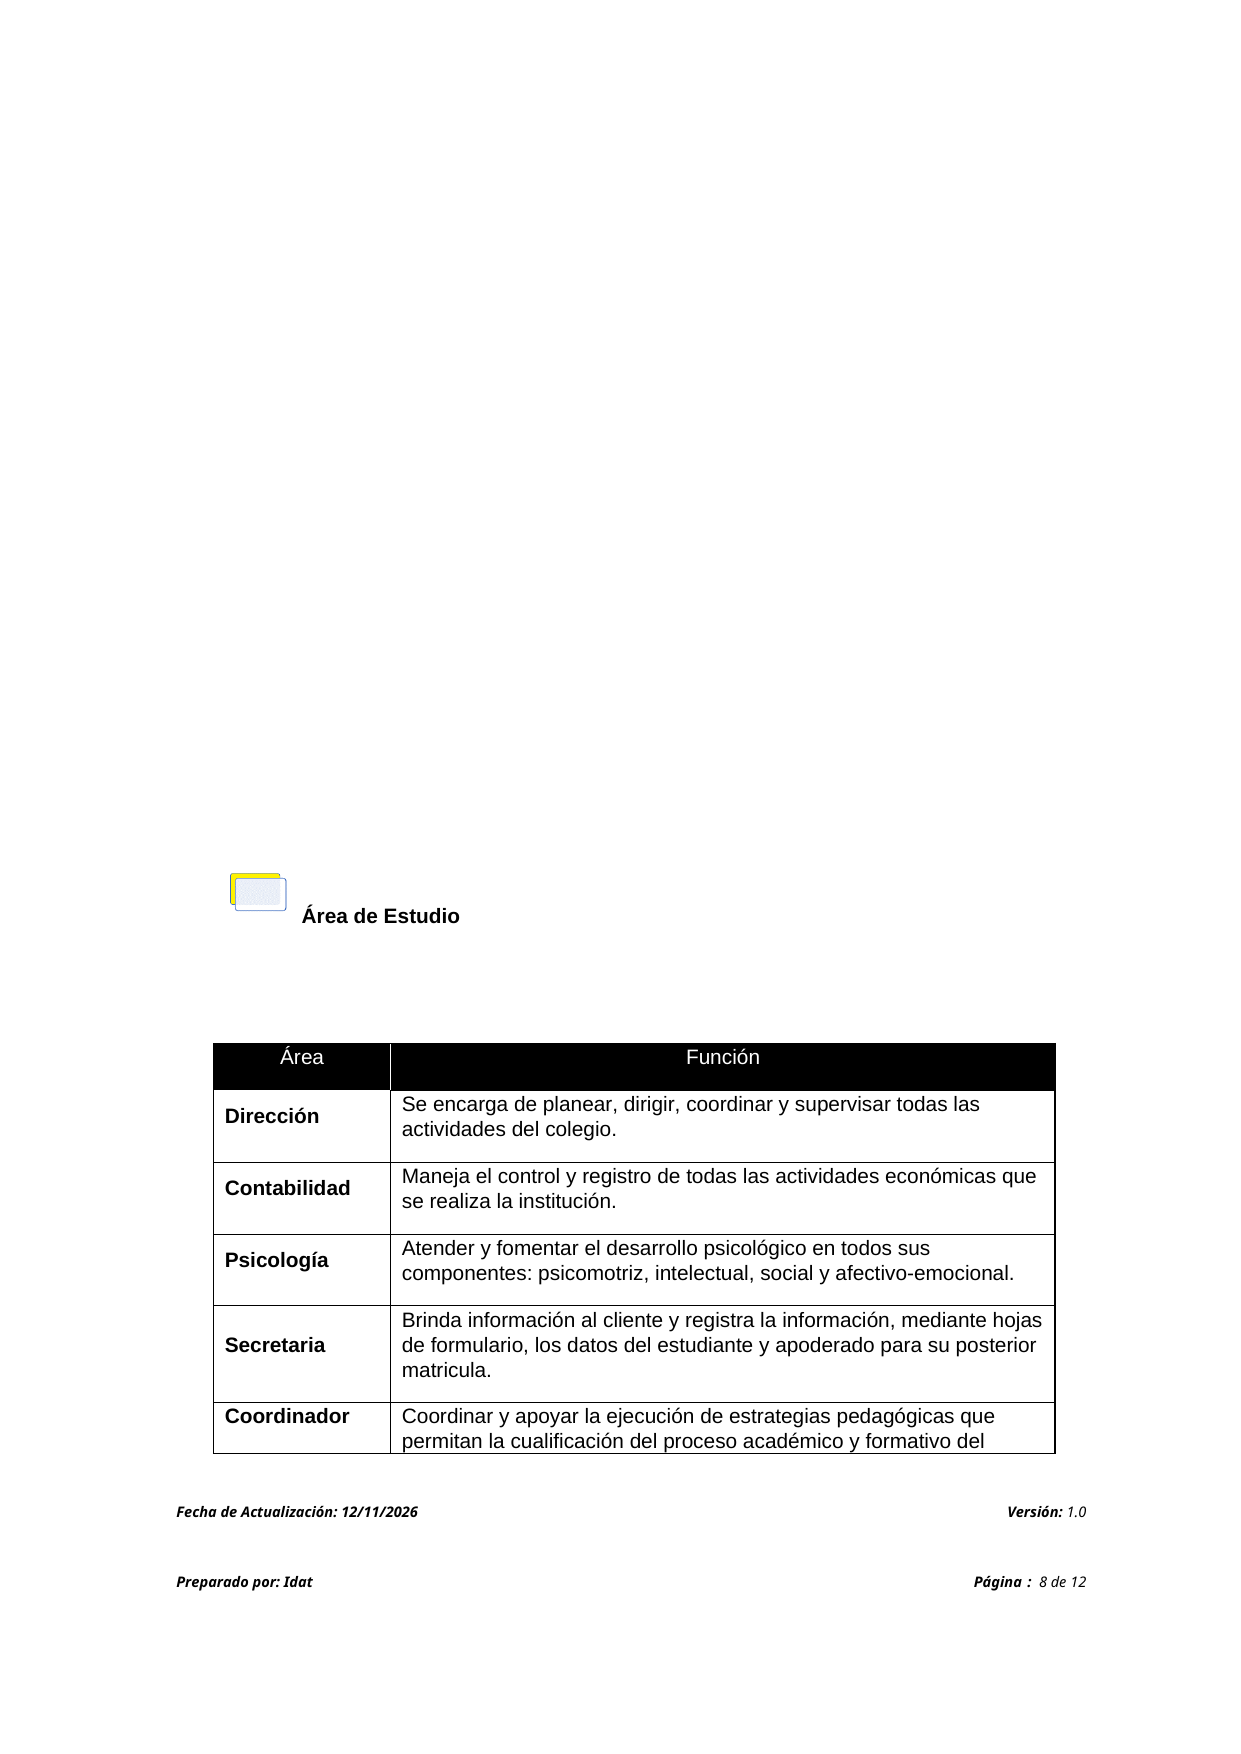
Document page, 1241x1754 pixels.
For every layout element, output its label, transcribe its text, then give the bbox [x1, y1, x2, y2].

table_header Área [213, 1043, 390, 1090]
table_cell Coordinador [214, 1403, 390, 1453]
table_cell Dirección [214, 1090, 390, 1162]
table_cell Secretaria [214, 1306, 390, 1402]
table_header Función [391, 1044, 1054, 1090]
table_cell Atender y fomentar el desarrollo psicológico en todos sus componentes: psicomotriz, intelectual, social y afectivo-emocional. [391, 1235, 1054, 1305]
text Área de Estudio [244, 903, 1087, 928]
table_cell Psicología [214, 1235, 390, 1305]
table_cell Contabilidad [214, 1163, 390, 1233]
picture [218, 862, 298, 924]
table_cell Maneja el control y registro de todas las actividades económicas que se realiza la institución. [391, 1163, 1054, 1233]
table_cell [391, 1403, 1054, 1453]
table_cell Brinda información al cliente y registra la información, mediante hojas de formulario, los datos del estudiante y apoderado para su posterior matricula. [391, 1306, 1054, 1402]
table_cell Se encarga de planear, dirigir, coordinar y supervisar todas las actividades del colegio. [391, 1091, 1054, 1162]
